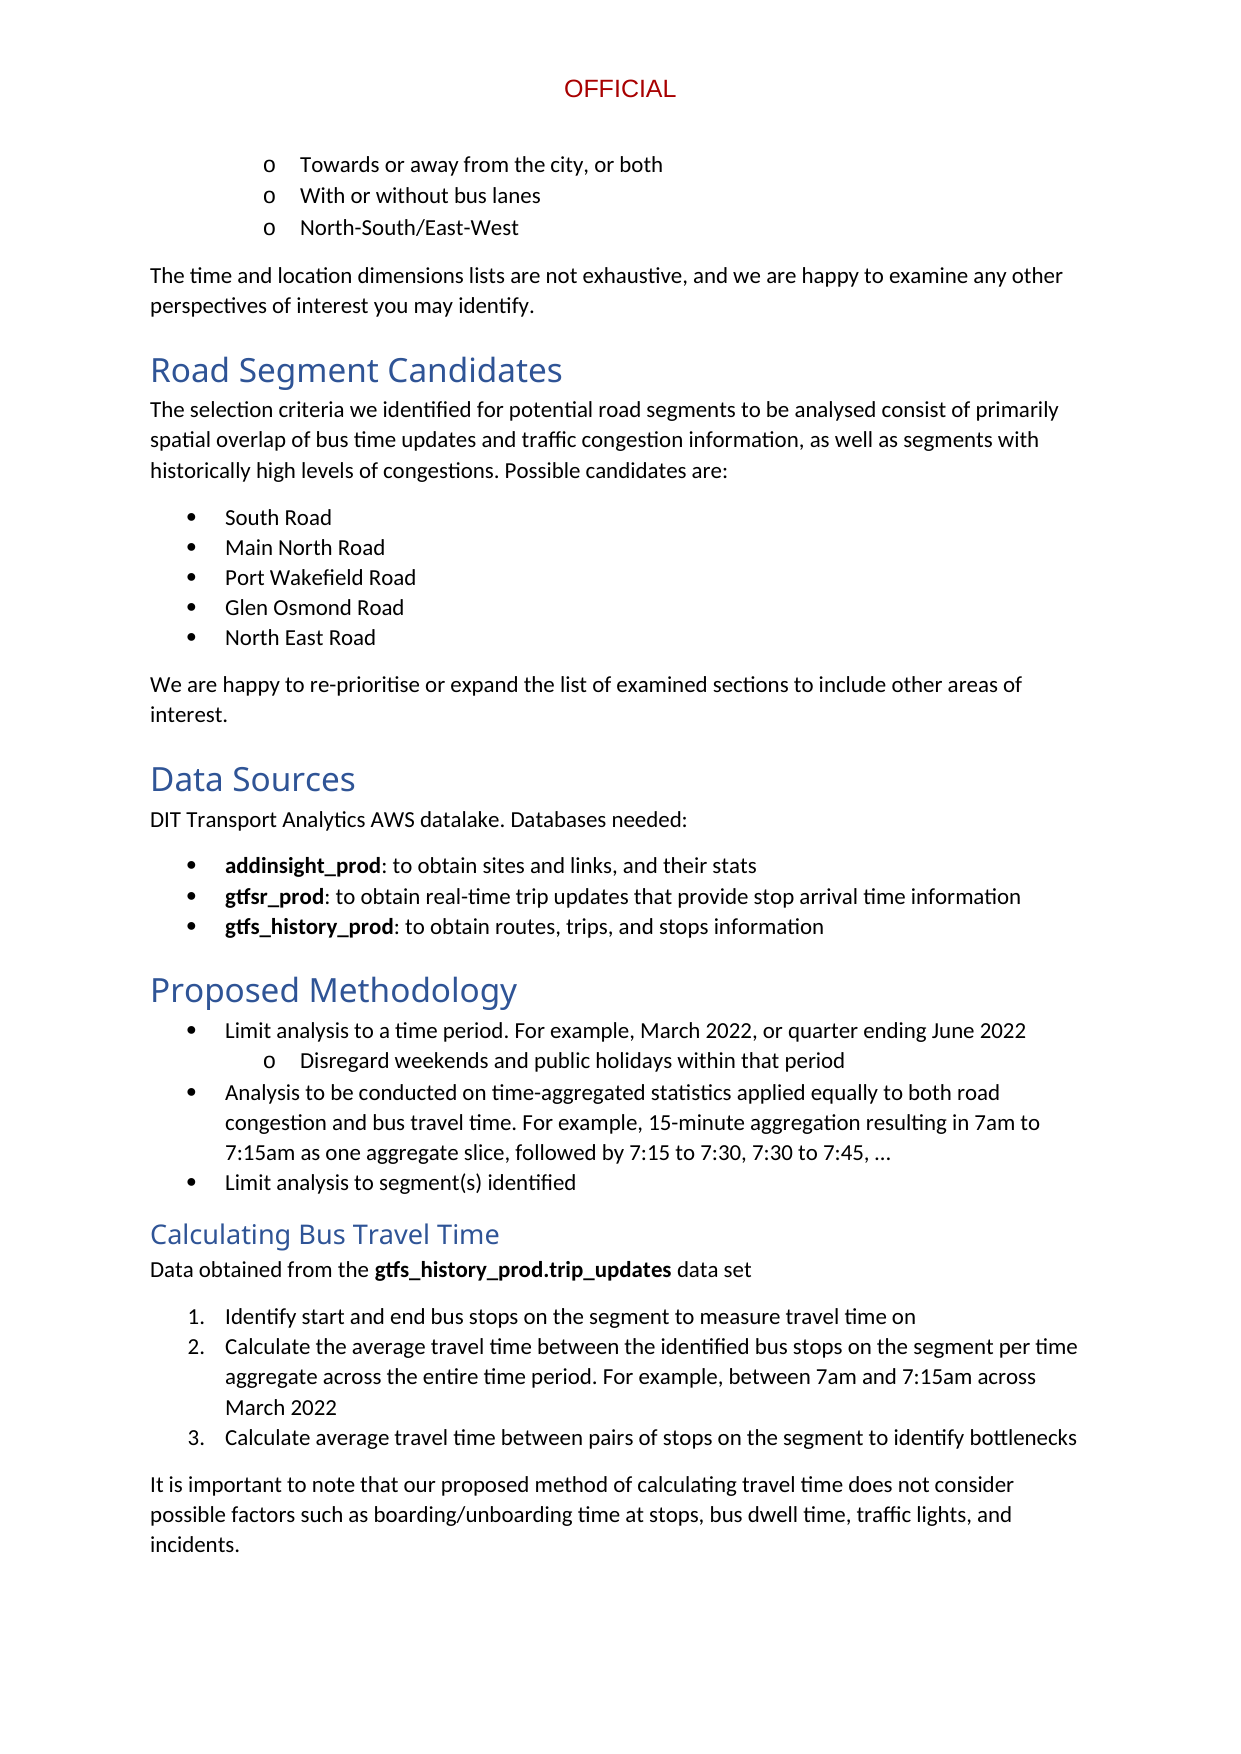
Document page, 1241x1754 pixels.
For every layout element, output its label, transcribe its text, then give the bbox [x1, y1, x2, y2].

list Glen Osmond Road [187, 593, 1090, 621]
text The selection criteria we identified for potential road segments to be analysed consist of primarily spatial overlap of bus time updates and traffic congestion information, as well as segments with historically high levels of congestions. Possible candidates are: [150, 395, 1090, 484]
list Towards or away from the city, or both [262, 150, 1090, 179]
list Calculate average travel time between pairs of stops on the segment to identify bottlenecks [187, 1423, 1090, 1451]
list gtfsr_prod: to obtain real-time trip updates that provide stop arrival time information [187, 882, 1090, 910]
subtitle Road Segment Candidates [150, 346, 1090, 392]
list Limit analysis to segment(s) identified [187, 1168, 1090, 1197]
list With or without bus lanes [262, 181, 1090, 211]
list Calculate the average travel time between the identified bus stops on the segment per time aggregate across the entire time period. For example, between 7am and 7:15am across March 2022 [187, 1332, 1090, 1421]
text The time and location dimensions lists are not exhaustive, and we are happy to examine any other perspectives of interest you may identify. [150, 261, 1090, 319]
list gtfs_history_prod: to obtain routes, trips, and stops information [187, 912, 1090, 940]
text We are happy to re-prioritise or expand the list of examined sections to include other areas of interest. [150, 670, 1090, 729]
text DIT Transport Analytics AWS datalake. Databases needed: [150, 805, 1090, 833]
list North East Road [187, 623, 1090, 652]
subtitle Data Sources [150, 756, 1090, 801]
subtitle Calculating Bus Travel Time [150, 1215, 1090, 1252]
list Limit analysis to a time period. For example, March 2022, or quarter ending June 2022 [187, 1016, 1090, 1044]
subtitle Proposed Methodology [150, 967, 1090, 1013]
list Disregard weekends and public holidays within that period [262, 1046, 1090, 1076]
list North-South/East-West [262, 213, 1090, 242]
list Analysis to be conducted on time-aggregated statistics applied equally to both road congestion and bus travel time. For example, 15-minute aggregation resulting in 7am to 7:15am as one aggregate slice, followed by 7:15 to 7:30, 7:30 to 7:45, … [187, 1078, 1090, 1166]
list Main North Road [187, 533, 1090, 561]
text Data obtained from the gtfs_history_prod.trip_updates data set [150, 1255, 1090, 1283]
list Port Wakefield Road [187, 563, 1090, 591]
list addinsight_prod: to obtain sites and links, and their stats [187, 852, 1090, 880]
list Identify start and end bus stops on the segment to measure travel time on [187, 1302, 1090, 1330]
text It is important to note that our proposed method of calculating travel time does not consider possible factors such as boarding/unboarding time at stops, bus dwell time, traffic lights, and incidents. [150, 1470, 1090, 1558]
list South Road [187, 503, 1090, 531]
